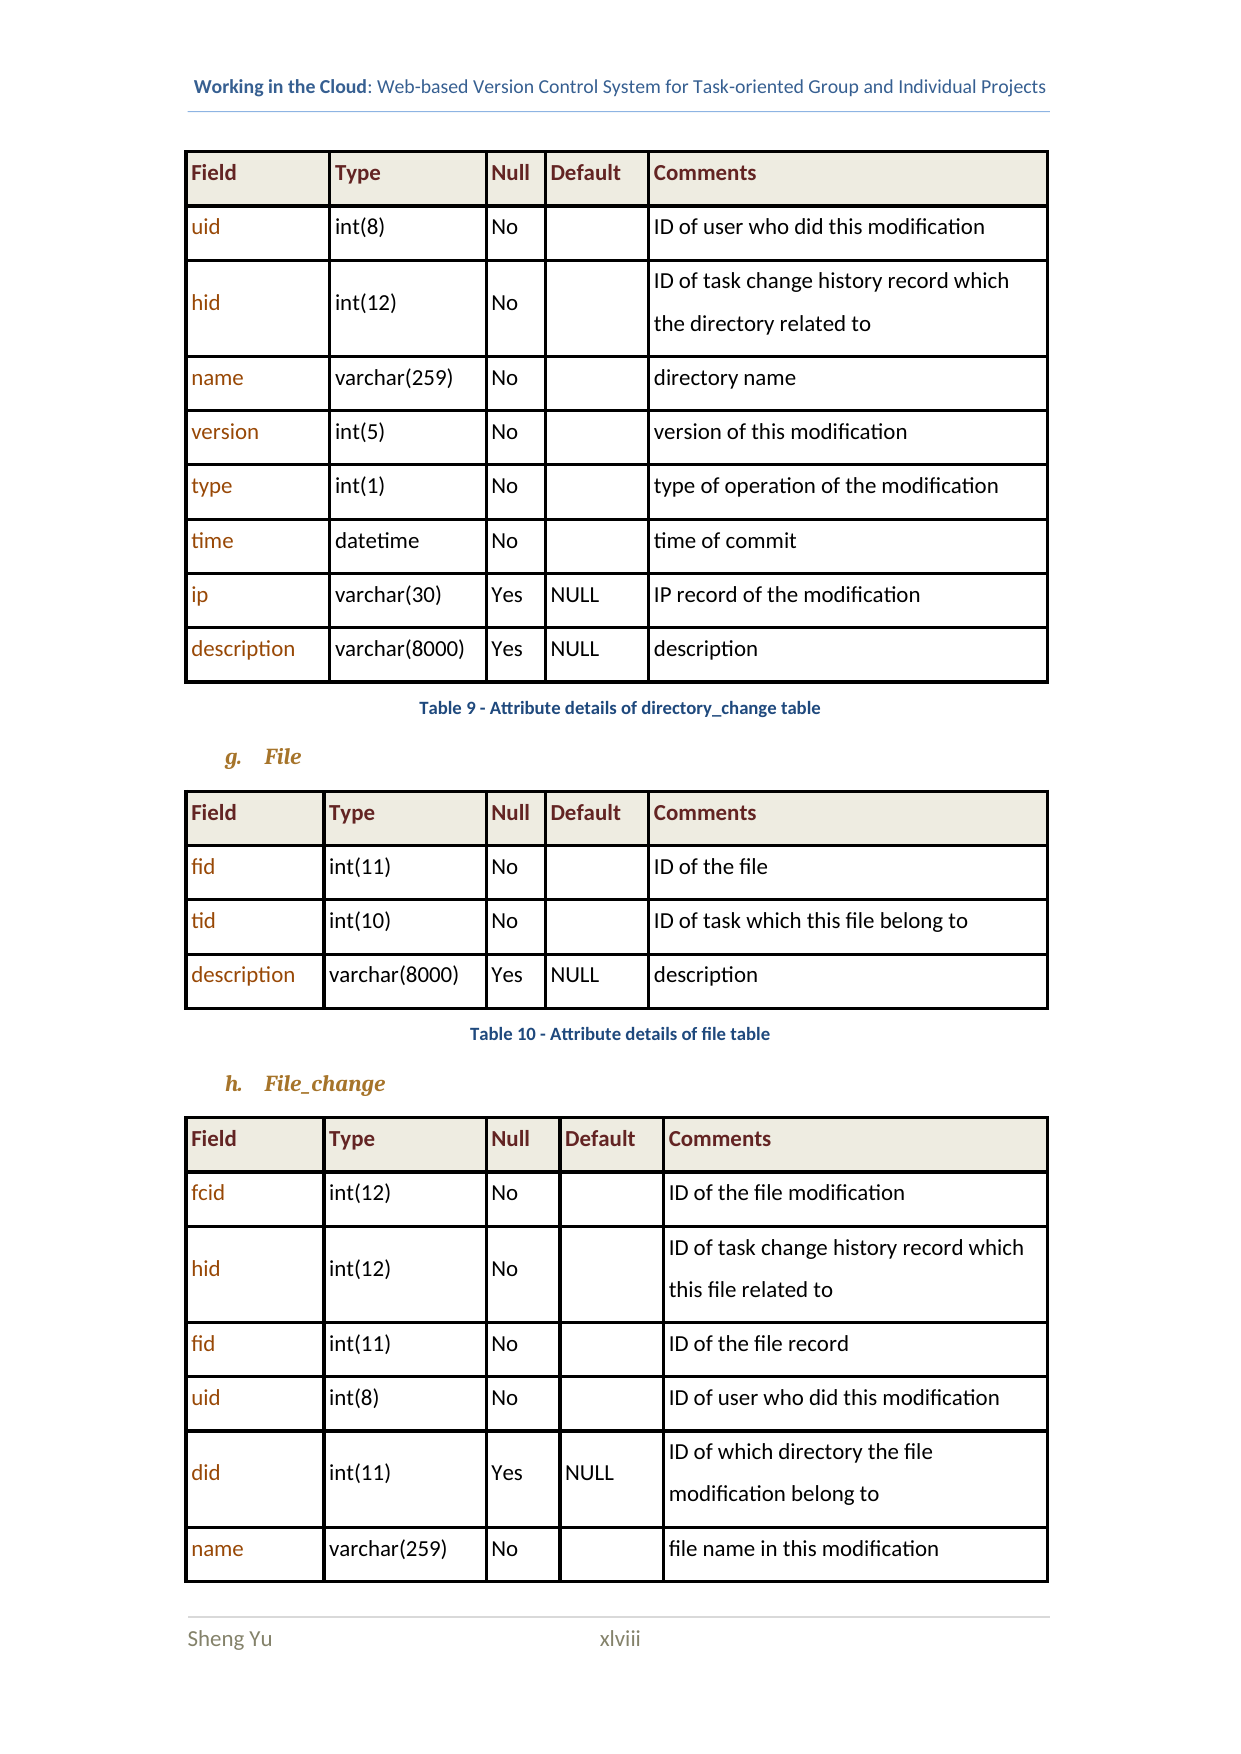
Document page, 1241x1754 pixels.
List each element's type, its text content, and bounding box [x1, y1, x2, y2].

table_cell Yes [488, 575, 544, 626]
table_cell int(12) [326, 1228, 485, 1321]
table_cell int(11) [326, 1324, 485, 1375]
table_cell varchar(259) [331, 358, 485, 409]
table_cell description [188, 629, 328, 680]
table_cell int(12) [326, 1174, 485, 1224]
table_header Comments [650, 793, 1046, 844]
table_cell int(8) [326, 1378, 485, 1429]
table_cell ID of task change history record which the directory related to [650, 262, 1046, 355]
table_cell [562, 1174, 662, 1224]
table_cell No [488, 847, 544, 898]
text Table 9 - Attribute details of directory_change table [187, 696, 1053, 719]
table_cell No [488, 901, 544, 952]
table_header Type [331, 153, 485, 204]
table_cell did [188, 1433, 322, 1526]
table_cell ID of the file [650, 847, 1046, 898]
table_cell [547, 521, 647, 572]
table_cell ID of the file record [665, 1324, 1046, 1375]
table_cell varchar(8000) [331, 629, 485, 680]
table_cell uid [188, 208, 328, 258]
table_cell int(12) [331, 262, 485, 355]
table_cell description [650, 629, 1046, 680]
table_cell ID of task which this file belong to [650, 901, 1046, 952]
table_cell ID of which directory the file modification belong to [665, 1433, 1046, 1526]
table_cell varchar(259) [326, 1529, 485, 1580]
table_cell type [188, 466, 328, 518]
table_cell ip [188, 575, 328, 626]
table_cell uid [188, 1378, 322, 1429]
table_header Default [547, 153, 647, 204]
table_cell No [488, 262, 544, 355]
table_cell name [188, 358, 328, 409]
table_cell NULL [547, 629, 647, 680]
table_cell int(1) [331, 466, 485, 518]
table_cell type of operation of the modification [650, 466, 1046, 518]
table_cell ID of user who did this modification [665, 1378, 1046, 1429]
table_cell [547, 847, 647, 898]
table_header Default [547, 793, 647, 844]
table_cell ID of the file modification [665, 1174, 1046, 1224]
table_cell hid [188, 1228, 322, 1321]
table_cell [547, 208, 647, 258]
table_cell [547, 262, 647, 355]
table_cell ID of user who did this modification [650, 208, 1046, 258]
table_cell Yes [488, 956, 544, 1007]
table_cell NULL [562, 1433, 662, 1526]
table_cell int(11) [326, 847, 485, 898]
table_header Type [326, 793, 485, 844]
table_header Default [562, 1119, 662, 1170]
table_header Comments [665, 1119, 1046, 1170]
table_cell fid [188, 1324, 322, 1375]
table_cell hid [188, 262, 328, 355]
table_cell No [488, 1529, 558, 1580]
table_cell IP record of the modification [650, 575, 1046, 626]
table_cell int(10) [326, 901, 485, 952]
table_cell No [488, 358, 544, 409]
subtitle File_change [225, 1070, 1053, 1097]
table_cell varchar(8000) [326, 956, 485, 1007]
table_cell int(11) [326, 1433, 485, 1526]
table_cell [547, 466, 647, 518]
table_cell description [188, 956, 322, 1007]
table_header Comments [650, 153, 1046, 204]
table_cell time [188, 521, 328, 572]
table_cell No [488, 521, 544, 572]
table_cell No [488, 1228, 558, 1321]
table_cell [562, 1378, 662, 1429]
table_cell No [488, 1324, 558, 1375]
table_cell file name in this modification [665, 1529, 1046, 1580]
table_header Null [488, 1119, 558, 1170]
table_header Field [188, 793, 322, 844]
table_cell tid [188, 901, 322, 952]
table_header Null [488, 793, 544, 844]
table_cell time of commit [650, 521, 1046, 572]
table_cell version of this modification [650, 412, 1046, 463]
table_cell datetime [331, 521, 485, 572]
table_cell Yes [488, 629, 544, 680]
table_header Field [188, 1119, 322, 1170]
table_cell No [488, 208, 544, 258]
table_cell No [488, 1378, 558, 1429]
table_cell Yes [488, 1433, 558, 1526]
table_cell [547, 901, 647, 952]
table_cell int(5) [331, 412, 485, 463]
subtitle File [225, 744, 1053, 770]
table_cell [547, 412, 647, 463]
table_cell version [188, 412, 328, 463]
table_header Null [488, 153, 544, 204]
text Table 10 - Attribute details of file table [187, 1022, 1053, 1045]
table_cell fcid [188, 1174, 322, 1224]
table_cell [562, 1228, 662, 1321]
table_cell [562, 1529, 662, 1580]
table_cell NULL [547, 956, 647, 1007]
table_cell name [188, 1529, 322, 1580]
table_header Field [188, 153, 328, 204]
table_cell No [488, 1174, 558, 1224]
table_cell [562, 1324, 662, 1375]
table_cell No [488, 466, 544, 518]
table_cell fid [188, 847, 322, 898]
table_cell int(8) [331, 208, 485, 258]
table_cell ID of task change history record which this file related to [665, 1228, 1046, 1321]
table_cell [547, 358, 647, 409]
table_header Type [326, 1119, 485, 1170]
table_cell NULL [547, 575, 647, 626]
table_cell No [488, 412, 544, 463]
table_cell description [650, 956, 1046, 1007]
table_cell varchar(30) [331, 575, 485, 626]
table_cell directory name [650, 358, 1046, 409]
